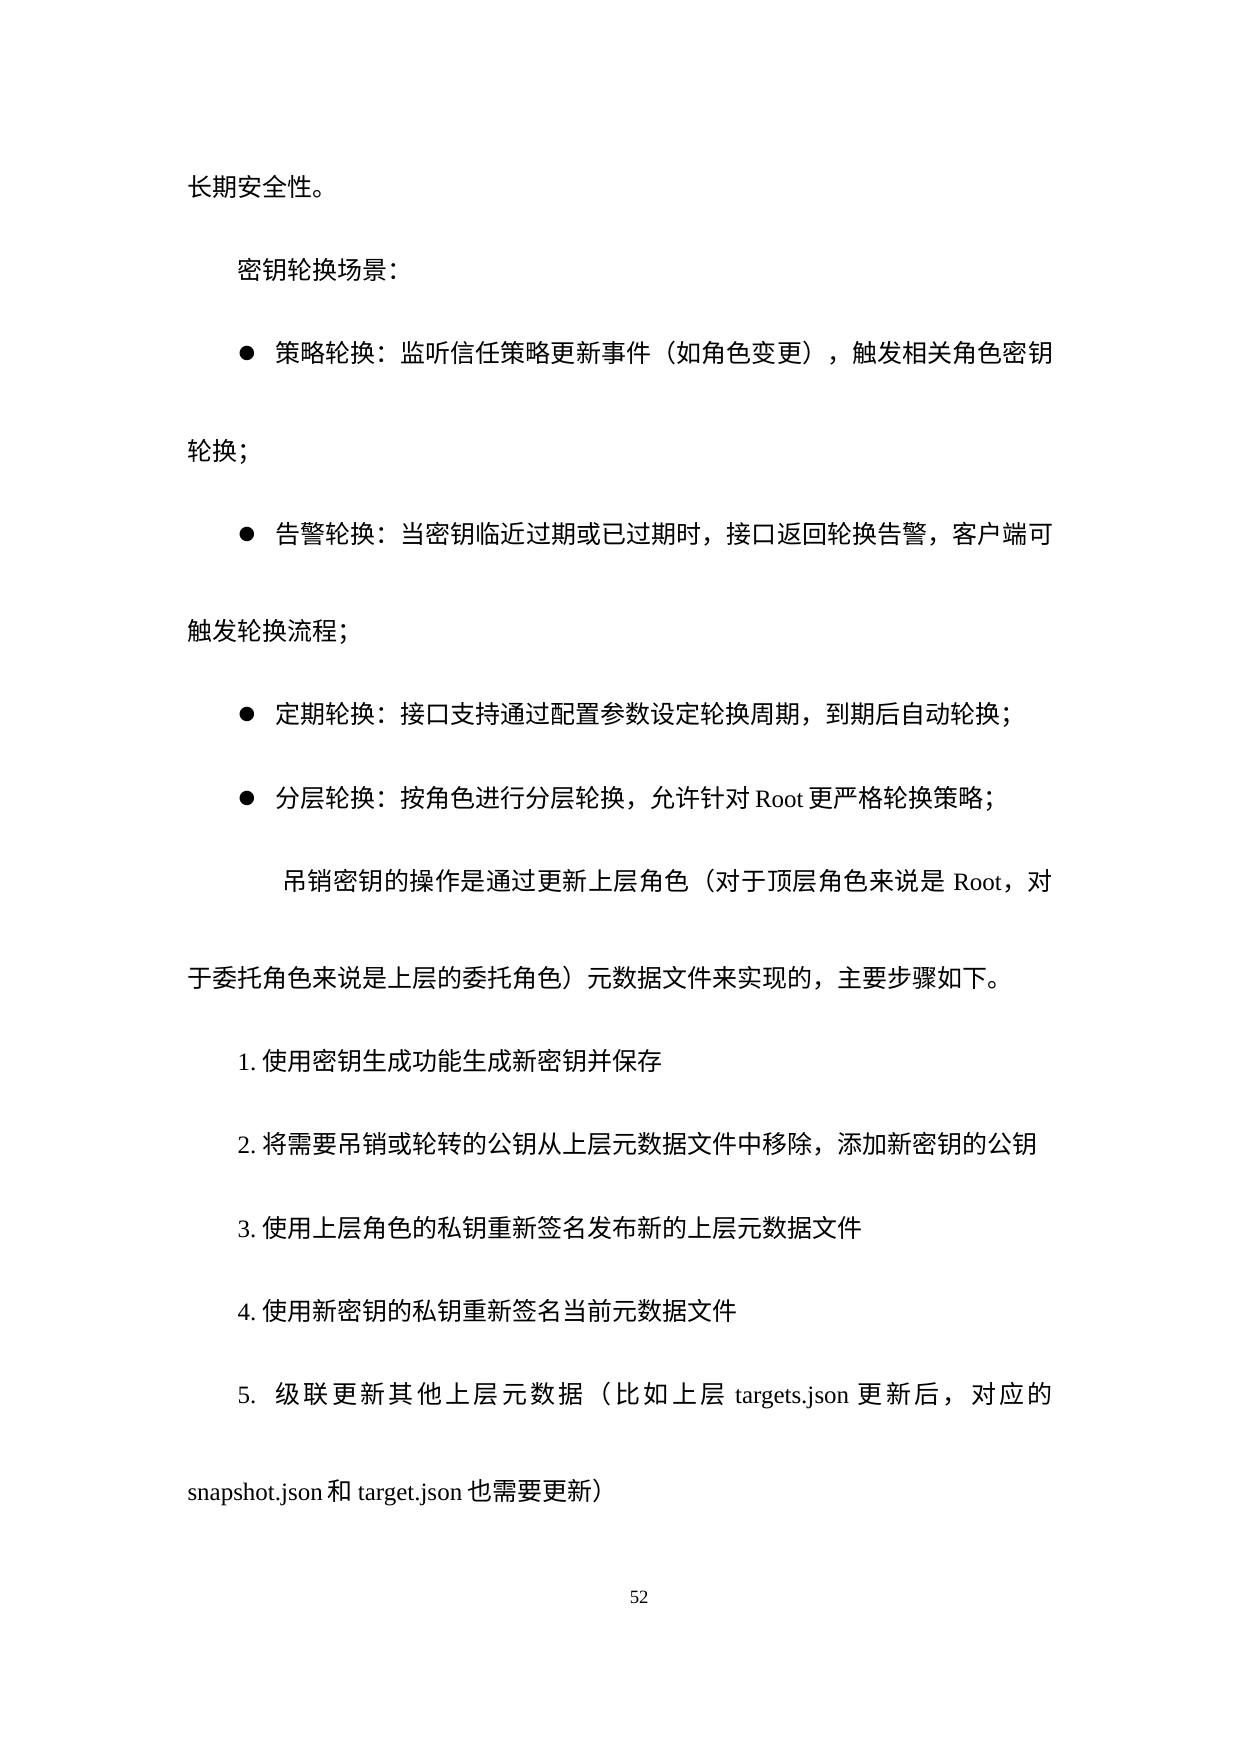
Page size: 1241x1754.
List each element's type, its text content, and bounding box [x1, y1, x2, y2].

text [187, 153, 1053, 218]
list 告警轮换：当密钥临近过期或已过期时，接口返回轮换告警，客户端可触发轮换流程； [187, 500, 1053, 662]
list 策略轮换：监听信任策略更新事件（如角色变更），触发相关角色密钥轮换； [187, 319, 1053, 482]
list 使用上层角色的私钥重新签名发布新的上层元数据文件 [187, 1194, 1053, 1259]
list 分层轮换：按角色进行分层轮换，允许针对Root更严格轮换策略； [187, 764, 1053, 829]
list 将需要吊销或轮转的公钥从上层元数据文件中移除，添加新密钥的公钥 [187, 1111, 1053, 1176]
text 吊销密钥的操作是通过更新上层角色（对于顶层角色来说是Root，对于委托角色来说是上层的委托角色）元数据文件来实现的，主要步骤如下。 [187, 847, 1053, 1009]
text 密钥轮换场景： [187, 236, 1053, 301]
list 定期轮换：接口支持通过配置参数设定轮换周期，到期后自动轮换； [187, 681, 1053, 746]
list 使用新密钥的私钥重新签名当前元数据文件 [187, 1277, 1053, 1342]
list 使用密钥生成功能生成新密钥并保存 [187, 1027, 1053, 1092]
list 级联更新其他上层元数据（比如上层targets.json更新后，对应的snapshot.json和target.json也需要更新） [187, 1360, 1053, 1522]
